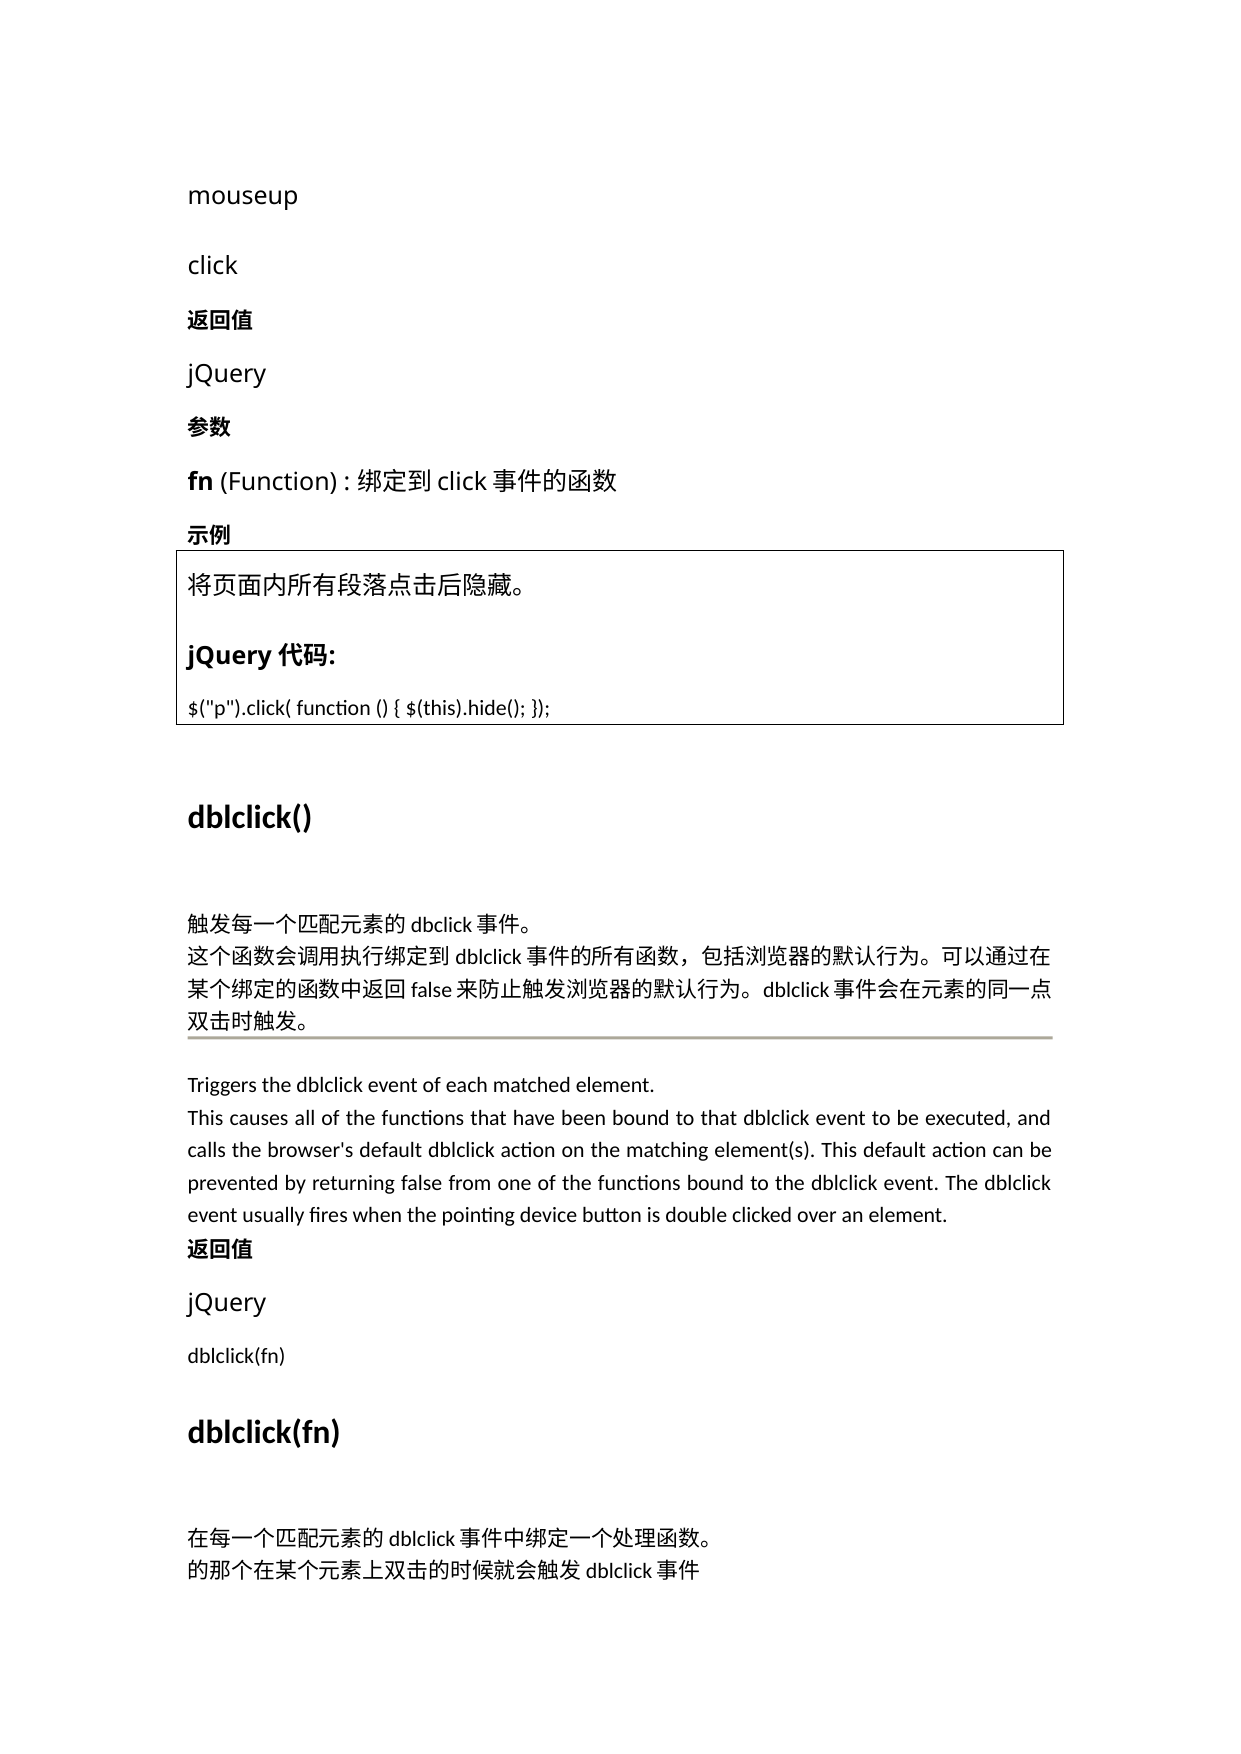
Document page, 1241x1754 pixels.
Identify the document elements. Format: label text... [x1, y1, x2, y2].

text 返回值 [187, 302, 1053, 335]
text jQuery [187, 340, 1053, 405]
text Triggers the dblclick event of each matched element. [187, 1069, 1053, 1101]
text 示例 [187, 518, 1053, 550]
text 的那个在某个元素上双击的时候就会触发dblclick事件 [187, 1553, 1053, 1585]
text dblclick(fn) [187, 1339, 1053, 1371]
subtitle dblclick(fn) [187, 1398, 1053, 1463]
text mouseup [187, 162, 1053, 227]
text fn (Function) : 绑定到click事件的函数 [187, 447, 1053, 512]
text 触发每一个匹配元素的dbclick事件。 [187, 906, 1053, 939]
text jQuery [187, 1269, 1053, 1334]
text 返回值 [187, 1231, 1053, 1264]
subtitle dblclick() [187, 784, 1053, 849]
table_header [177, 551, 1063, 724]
text 参数 [187, 410, 1053, 442]
text 这个函数会调用执行绑定到dblclick事件的所有函数，包括浏览器的默认行为。可以通过在某个绑定的函数中返回false来防止触发浏览器的默认行为。dblclick事件会在元素的同一点双击时触发。 [187, 939, 1053, 1036]
text click [187, 232, 1053, 297]
text 在每一个匹配元素的dblclick事件中绑定一个处理函数。 [187, 1520, 1053, 1553]
text This causes all of the functions that have been bound to that dblclick event to be executed, and calls the browser's default dblclick action on the matching element(s). This default action can be prevented by returning false from one of the functions bound to the dblclick event. The dblclick event usually fires when the pointing device button is double clicked over an element. [187, 1101, 1053, 1231]
